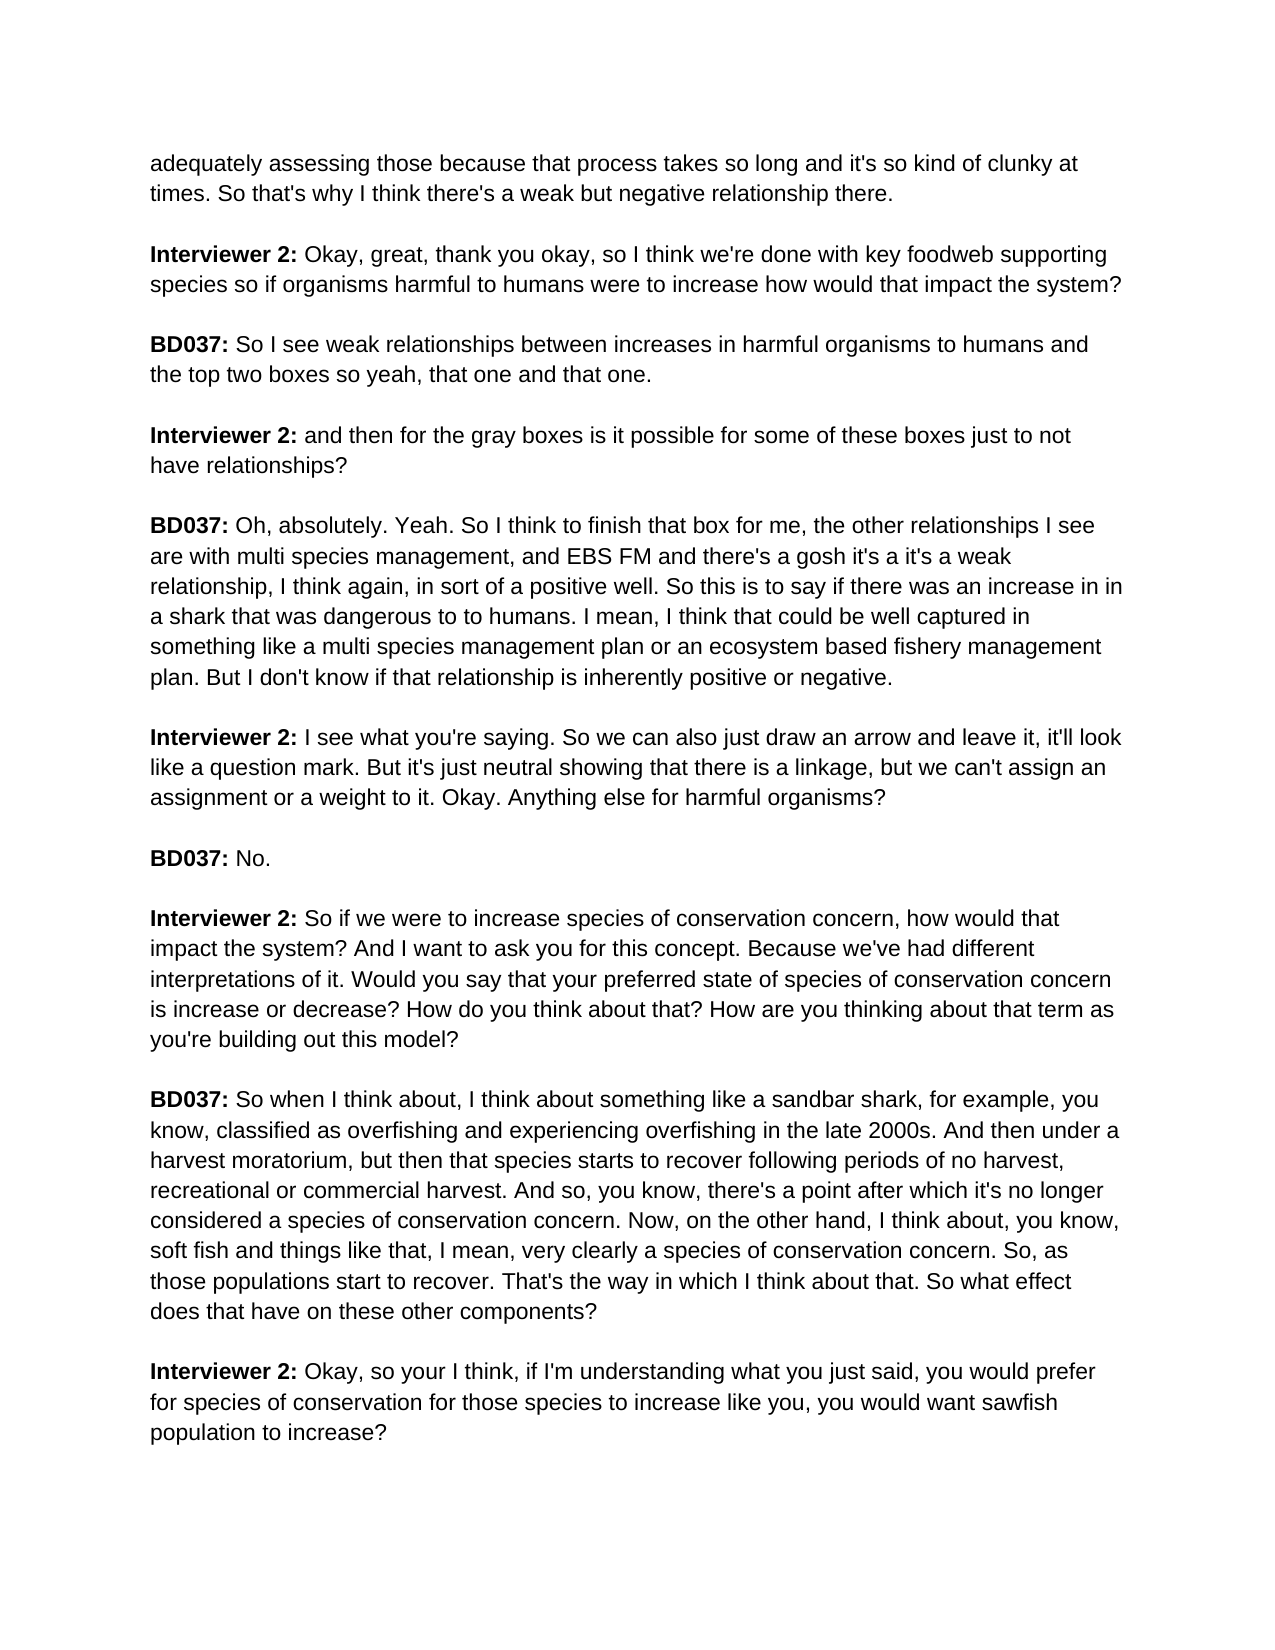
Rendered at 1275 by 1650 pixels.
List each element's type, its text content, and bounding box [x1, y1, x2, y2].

text BD037: So I see weak relationships between increases in harmful organisms to humans and the top two boxes so yeah, that one and that one. [150, 331, 1125, 388]
text Interviewer 2: Okay, so your I think, if I'm understanding what you just said, you would prefer for species of conservation for those species to increase like you, you would want sawfish population to increase? [150, 1358, 1125, 1445]
text Interviewer 2: Okay, great, thank you okay, so I think we're done with key foodweb supporting species so if organisms harmful to humans were to increase how would that impact the system? [150, 241, 1125, 297]
text Interviewer 2: I see what you're saying. So we can also just draw an arrow and leave it, it'll look like a question mark. But it's just neutral showing that there is a linkage, but we can't assign an assignment or a weight to it. Okay. Anything else for harmful organisms? [150, 724, 1125, 811]
text BD037: So when I think about, I think about something like a sandbar shark, for example, you know, classified as overfishing and experiencing overfishing in the late 2000s. And then under a harvest moratorium, but then that species starts to recover following periods of no harvest, recreational or commercial harvest. And so, you know, there's a point after which it's no longer considered a species of conservation concern. Now, on the other hand, I think about, you know, soft fish and things like that, I mean, very clearly a species of conservation concern. So, as those populations start to recover. That's the way in which I think about that. So what effect does that have on these other components? [150, 1086, 1125, 1324]
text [150, 150, 1125, 207]
text Interviewer 2: and then for the gray boxes is it possible for some of these boxes just to not have relationships? [150, 422, 1125, 478]
text Interviewer 2: So if we were to increase species of conservation concern, how would that impact the system? And I want to ask you for this concept. Because we've had different interpretations of it. Would you say that your preferred state of species of conservation concern is increase or decrease? How do you think about that? How are you thinking about that term as you're building out this model? [150, 905, 1125, 1052]
text BD037: No. [150, 845, 1125, 871]
text BD037: Oh, absolutely. Yeah. So I think to finish that box for me, the other relationships I see are with multi species management, and EBS FM and there's a gosh it's a it's a weak relationship, I think again, in sort of a positive well. So this is to say if there was an increase in in a shark that was dangerous to to humans. I mean, I think that could be well captured in something like a multi species management plan or an ecosystem based fishery management plan. But I don't know if that relationship is inherently positive or negative. [150, 512, 1125, 690]
